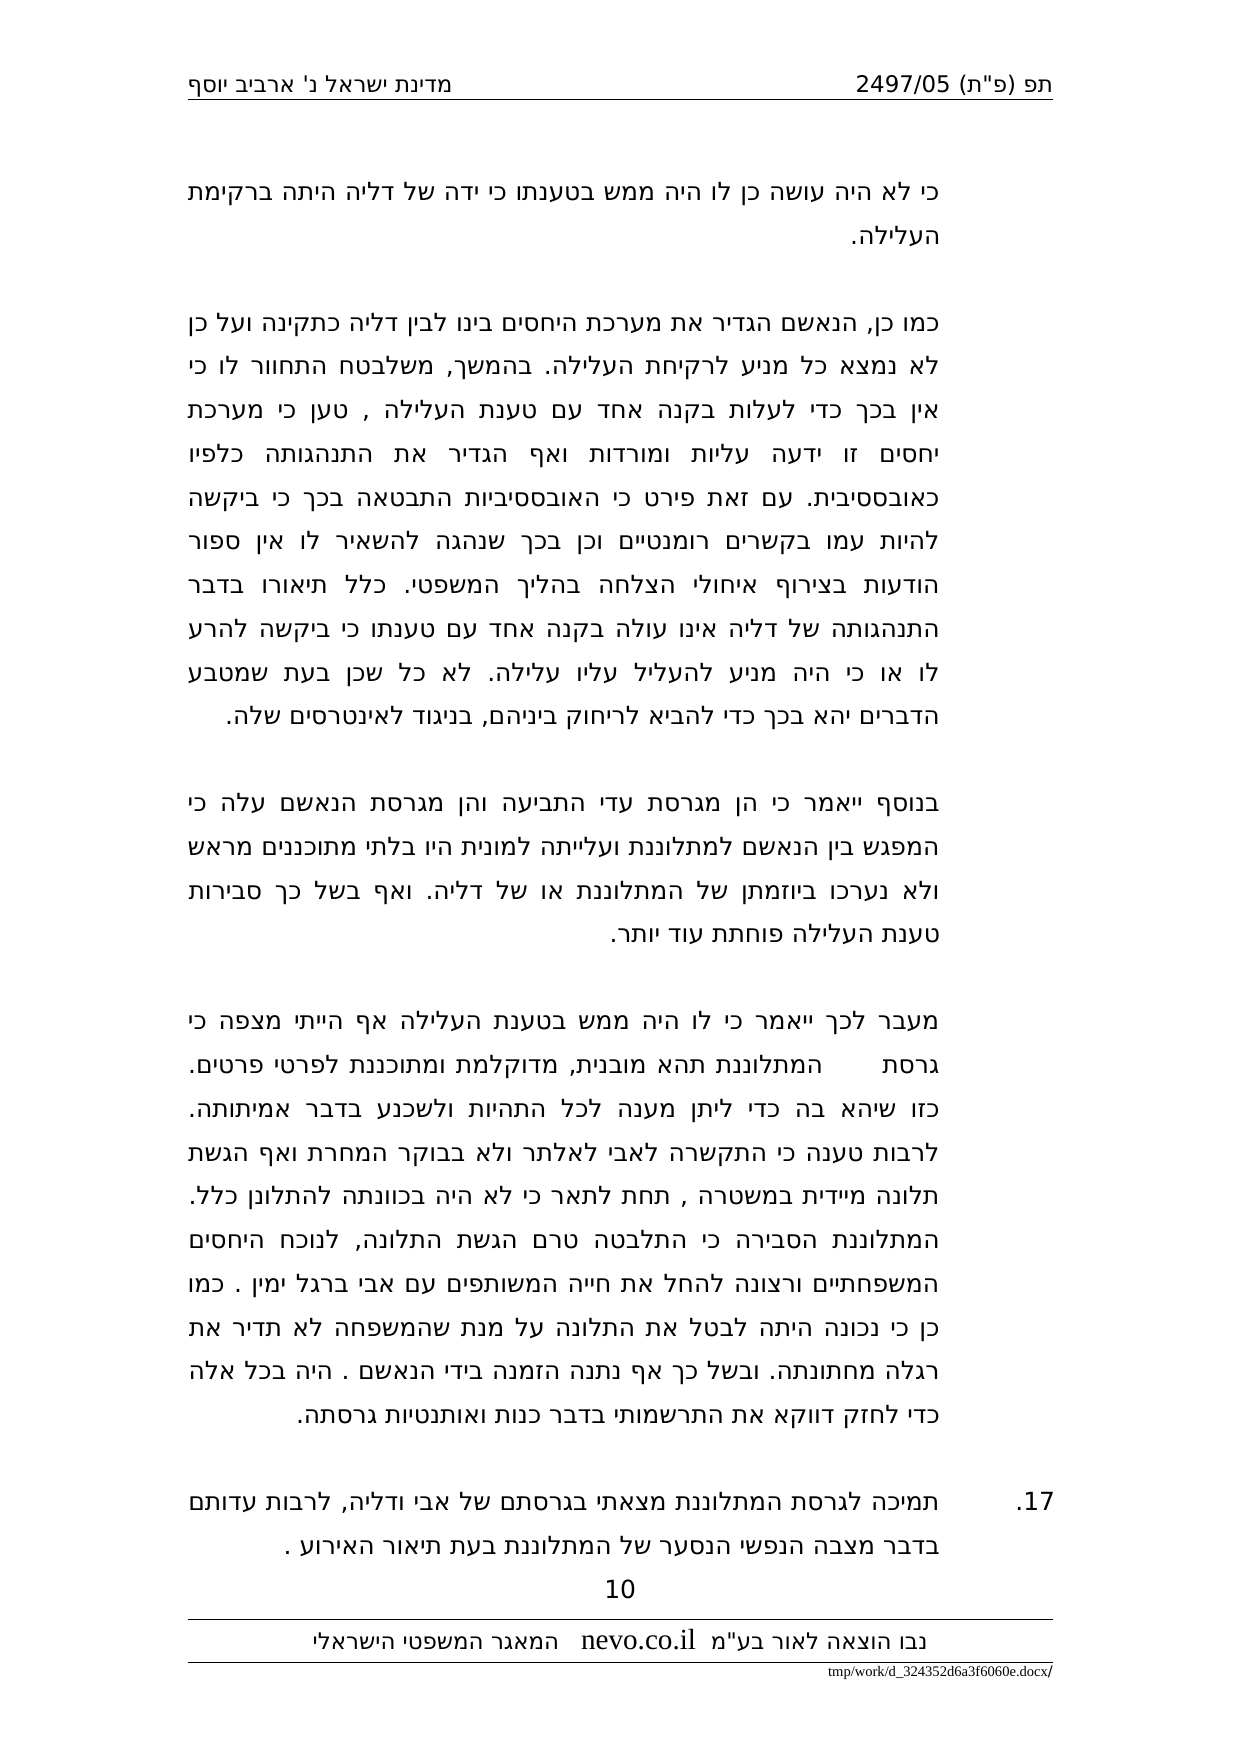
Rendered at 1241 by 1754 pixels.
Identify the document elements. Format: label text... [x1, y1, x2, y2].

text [187, 177, 940, 250]
text בנוסף ייאמר כי הן מגרסת עדי התביעה והן מגרסת הנאשם עלה כי המפגש בין הנאשם למתלוננת ועלייתה למונית היו בלתי מתוכננים מראש ולא נערכו ביוזמתן של המתלוננת או של דליה. ואף בשל כך סבירות טענת העלילה פוחתת עוד יותר. [187, 788, 940, 949]
text כמו כן, הנאשם הגדיר את מערכת היחסים בינו לבין דליה כתקינה ועל כן לא נמצא כל מניע לרקיחת העלילה. בהמשך, משלבטח התחוור לו כי אין בכך כדי לעלות בקנה אחד עם טענת העלילה , טען כי מערכת יחסים זו ידעה עליות ומורדות ואף הגדיר את התנהגותה כלפיו כאובססיבית. עם זאת פירט כי האובססיביות התבטאה בכך כי ביקשה להיות עמו בקשרים רומנטיים וכן בכך שנהגה להשאיר לו אין ספור הודעות בצירוף איחולי הצלחה בהליך המשפטי. כלל תיאורו בדבר התנהגותה של דליה אינו עולה בקנה אחד עם טענתו כי ביקשה להרע לו או כי היה מניע להעליל עליו עלילה. לא כל שכן בעת שמטבע הדברים יהא בכך כדי להביא לריחוק ביניהם, בניגוד לאינטרסים שלה. [187, 308, 940, 731]
text מעבר לכך ייאמר כי לו היה ממש בטענת העלילה אף הייתי מצפה כי גרסת המתלוננת תהא מובנית, מדוקלמת ומתוכננת לפרטי פרטים. כזו שיהא בה כדי ליתן מענה לכל התהיות ולשכנע בדבר אמיתותה. לרבות טענה כי התקשרה לאבי לאלתר ולא בבוקר המחרת ואף הגשת תלונה מיידית במשטרה , תחת לתאר כי לא היה בכוונתה להתלונן כלל. המתלוננת הסבירה כי התלבטה טרם הגשת התלונה, לנוכח היחסים המשפחתיים ורצונה להחל את חייה המשותפים עם אבי ברגל ימין . כמו כן כי נכונה היתה לבטל את התלונה על מנת שהמשפחה לא תדיר את רגלה מחתונתה. ובשל כך אף נתנה הזמנה בידי הנאשם . היה בכל אלה כדי לחזק דווקא את התרשמותי בדבר כנות ואותנטיות גרסתה. [187, 1007, 940, 1429]
list תמיכה לגרסת המתלוננת מצאתי בגרסתם של אבי ודליה, לרבות עדותם בדבר מצבה הנפשי הנסער של המתלוננת בעת תיאור האירוע . [187, 1487, 1015, 1560]
